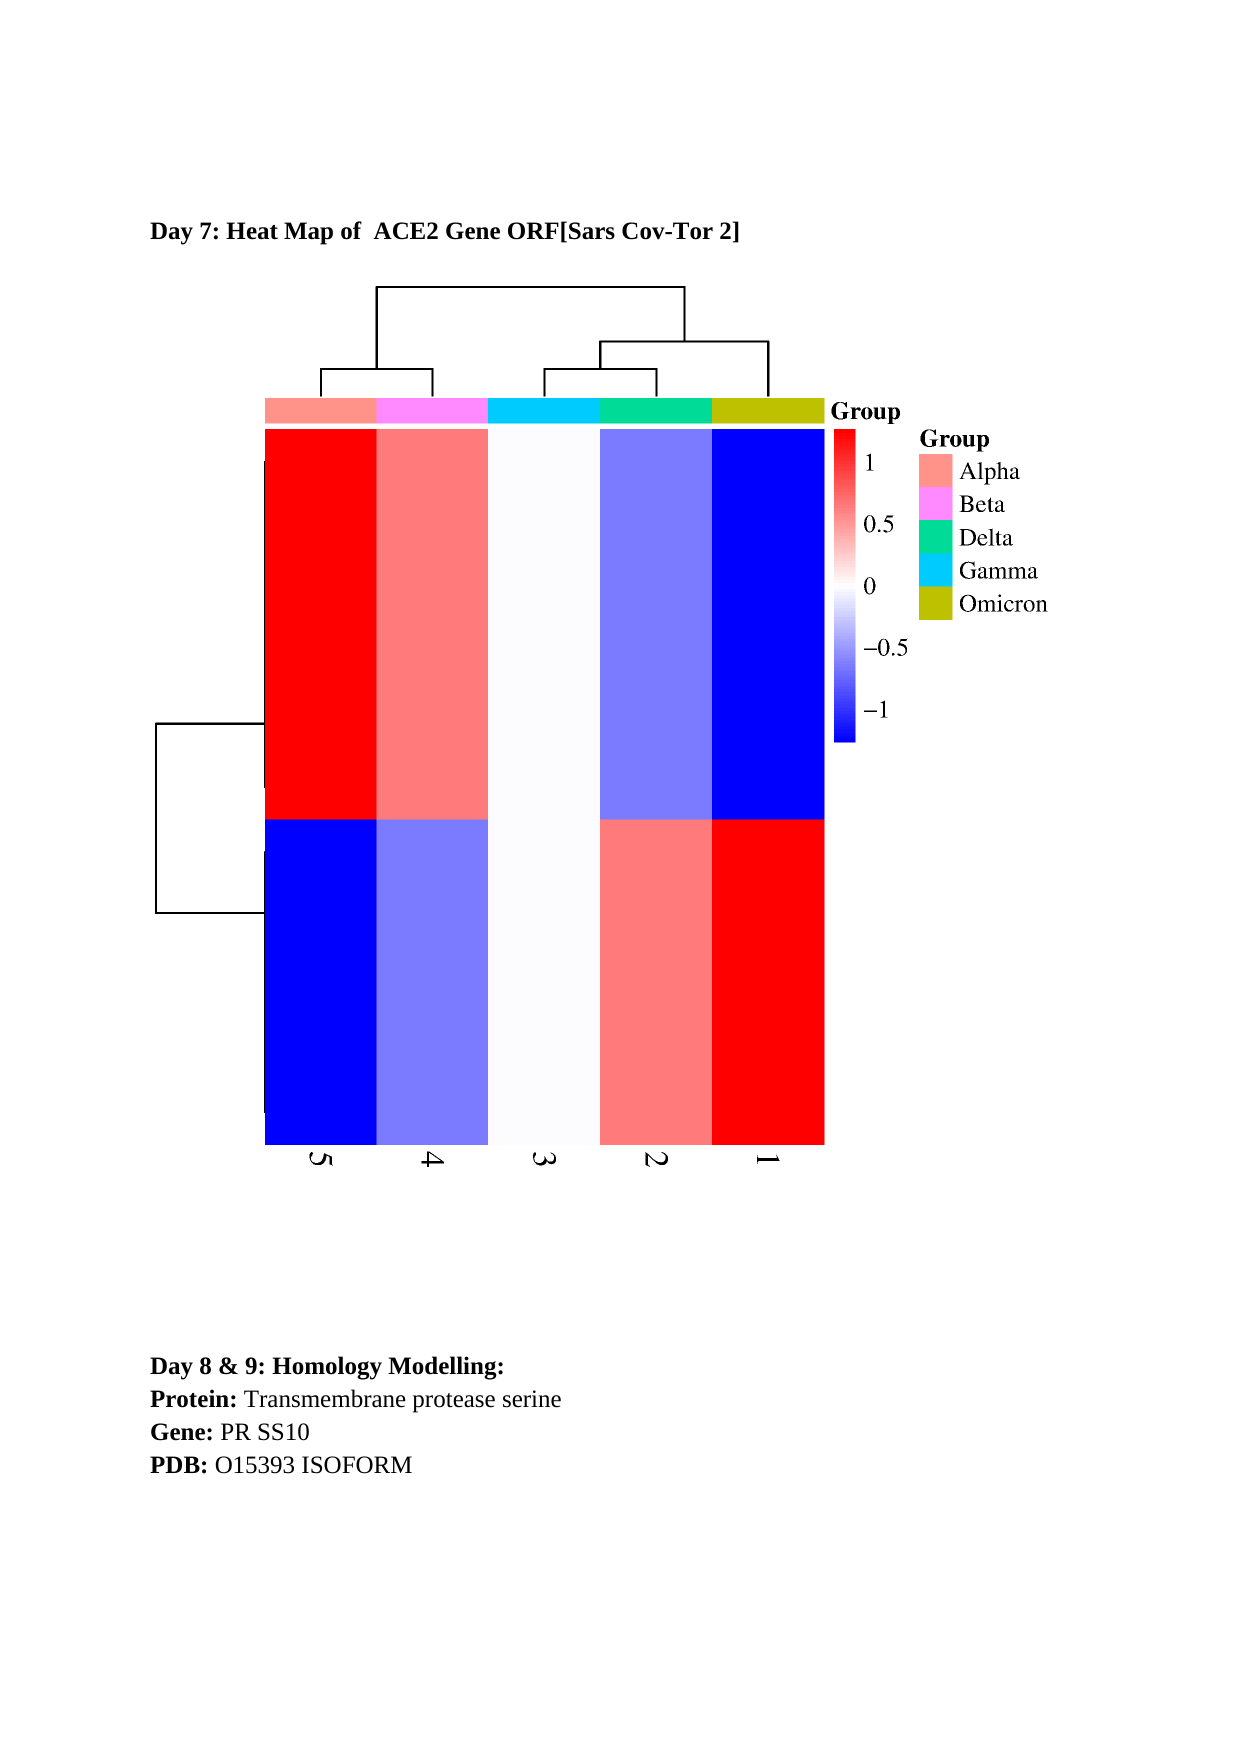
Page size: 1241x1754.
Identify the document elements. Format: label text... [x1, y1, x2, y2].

text Day 8 & 9: Homology Modelling: [150, 1351, 1090, 1380]
text Protein: Transmembrane protease serine [150, 1384, 1090, 1413]
text Day 7: Heat Map of ACE2 Gene ORF[Sars Cov-Tor 2] [150, 216, 1090, 245]
text PDB: O15393 ISOFORM [150, 1450, 1090, 1479]
text Gene: PR SS10 [150, 1417, 1090, 1446]
picture [150, 282, 1050, 1182]
